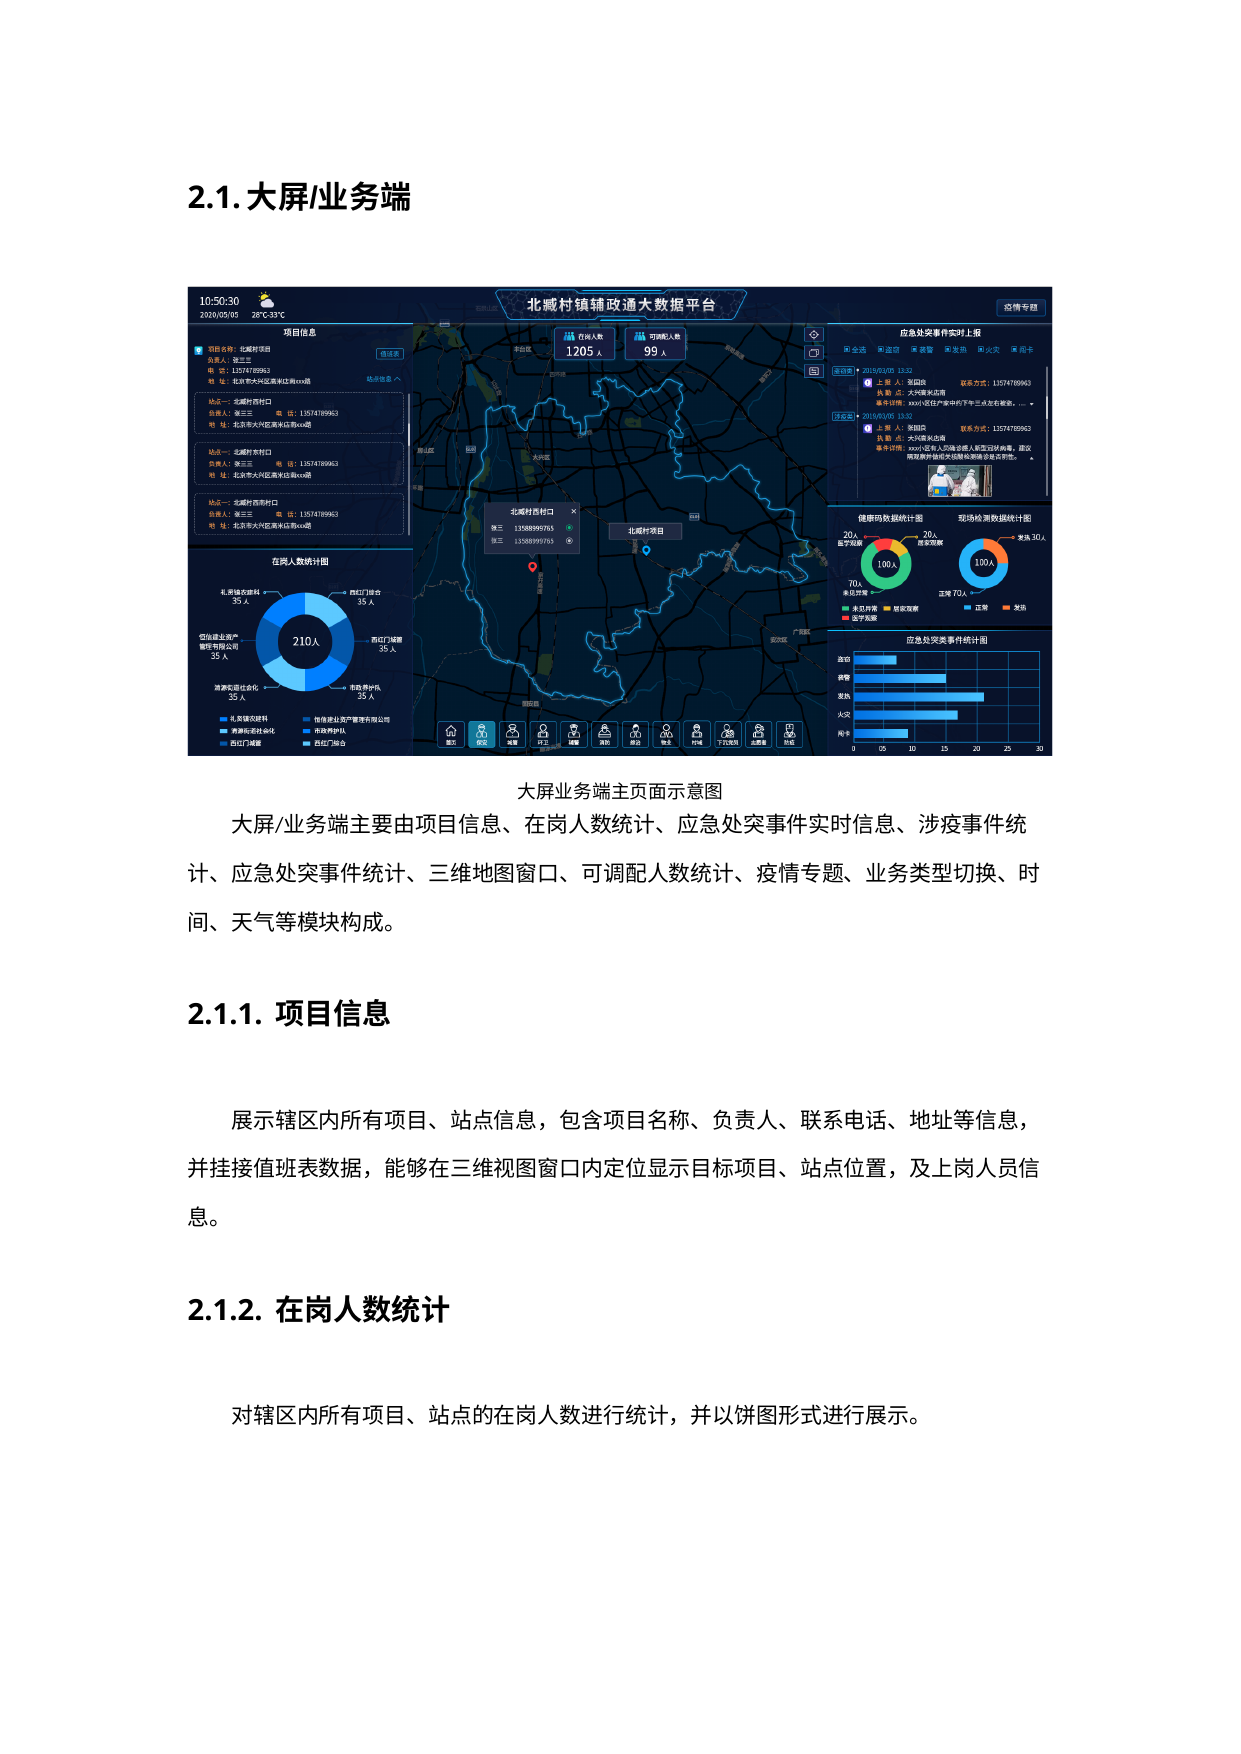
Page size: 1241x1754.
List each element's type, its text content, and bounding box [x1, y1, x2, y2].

subtitle 项目信息 [187, 979, 1053, 1044]
text 展示辖区内所有项目、站点信息，包含项目名称、负责人、联系电话、地址等信息，并挂接值班表数据，能够在三维视图窗口内定位显示目标项目、站点位置，及上岗人员信息。 [187, 1102, 1053, 1232]
picture [187, 286, 1053, 756]
text 大屏业务端主页面示意图 [187, 774, 1053, 807]
subtitle 大屏/业务端 [187, 162, 1053, 227]
subtitle 在岗人数统计 [187, 1275, 1053, 1340]
text 大屏/业务端主要由项目信息、在岗人数统计、应急处突事件实时信息、涉疫事件统计、应急处突事件统计、三维地图窗口、可调配人数统计、疫情专题、业务类型切换、时间、天气等模块构成。 [187, 807, 1053, 937]
text 对辖区内所有项目、站点的在岗人数进行统计，并以饼图形式进行展示。 [187, 1398, 1053, 1430]
